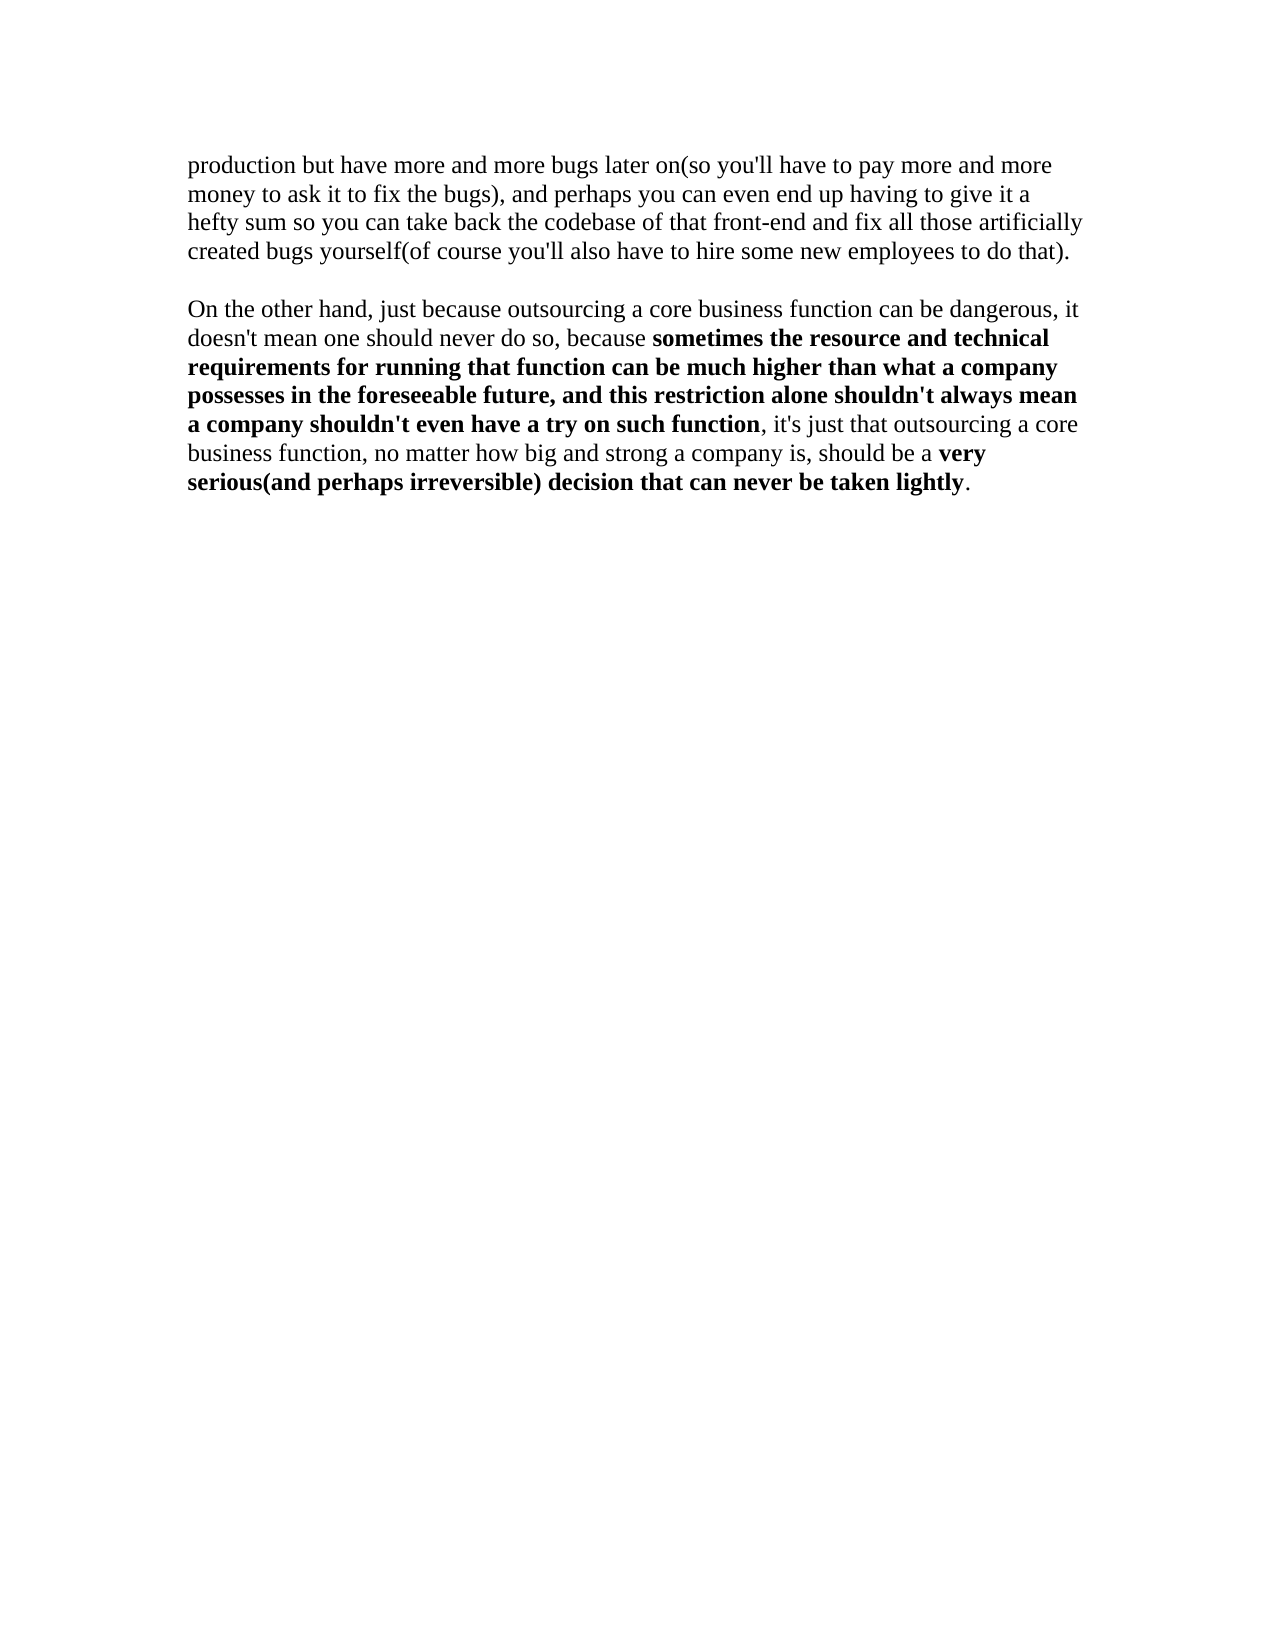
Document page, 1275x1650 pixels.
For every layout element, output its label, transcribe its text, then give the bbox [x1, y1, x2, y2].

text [187, 150, 1087, 265]
text On the other hand, just because outsourcing a core business function can be dangerous, it doesn't mean one should never do so, because sometimes the resource and technical requirements for running that function can be much higher than what a company possesses in the foreseeable future, and this restriction alone shouldn't always mean a company shouldn't even have a try on such function, it's just that outsourcing a core business function, no matter how big and strong a company is, should be a very serious(and perhaps irreversible) decision that can never be taken lightly. [187, 294, 1087, 495]
